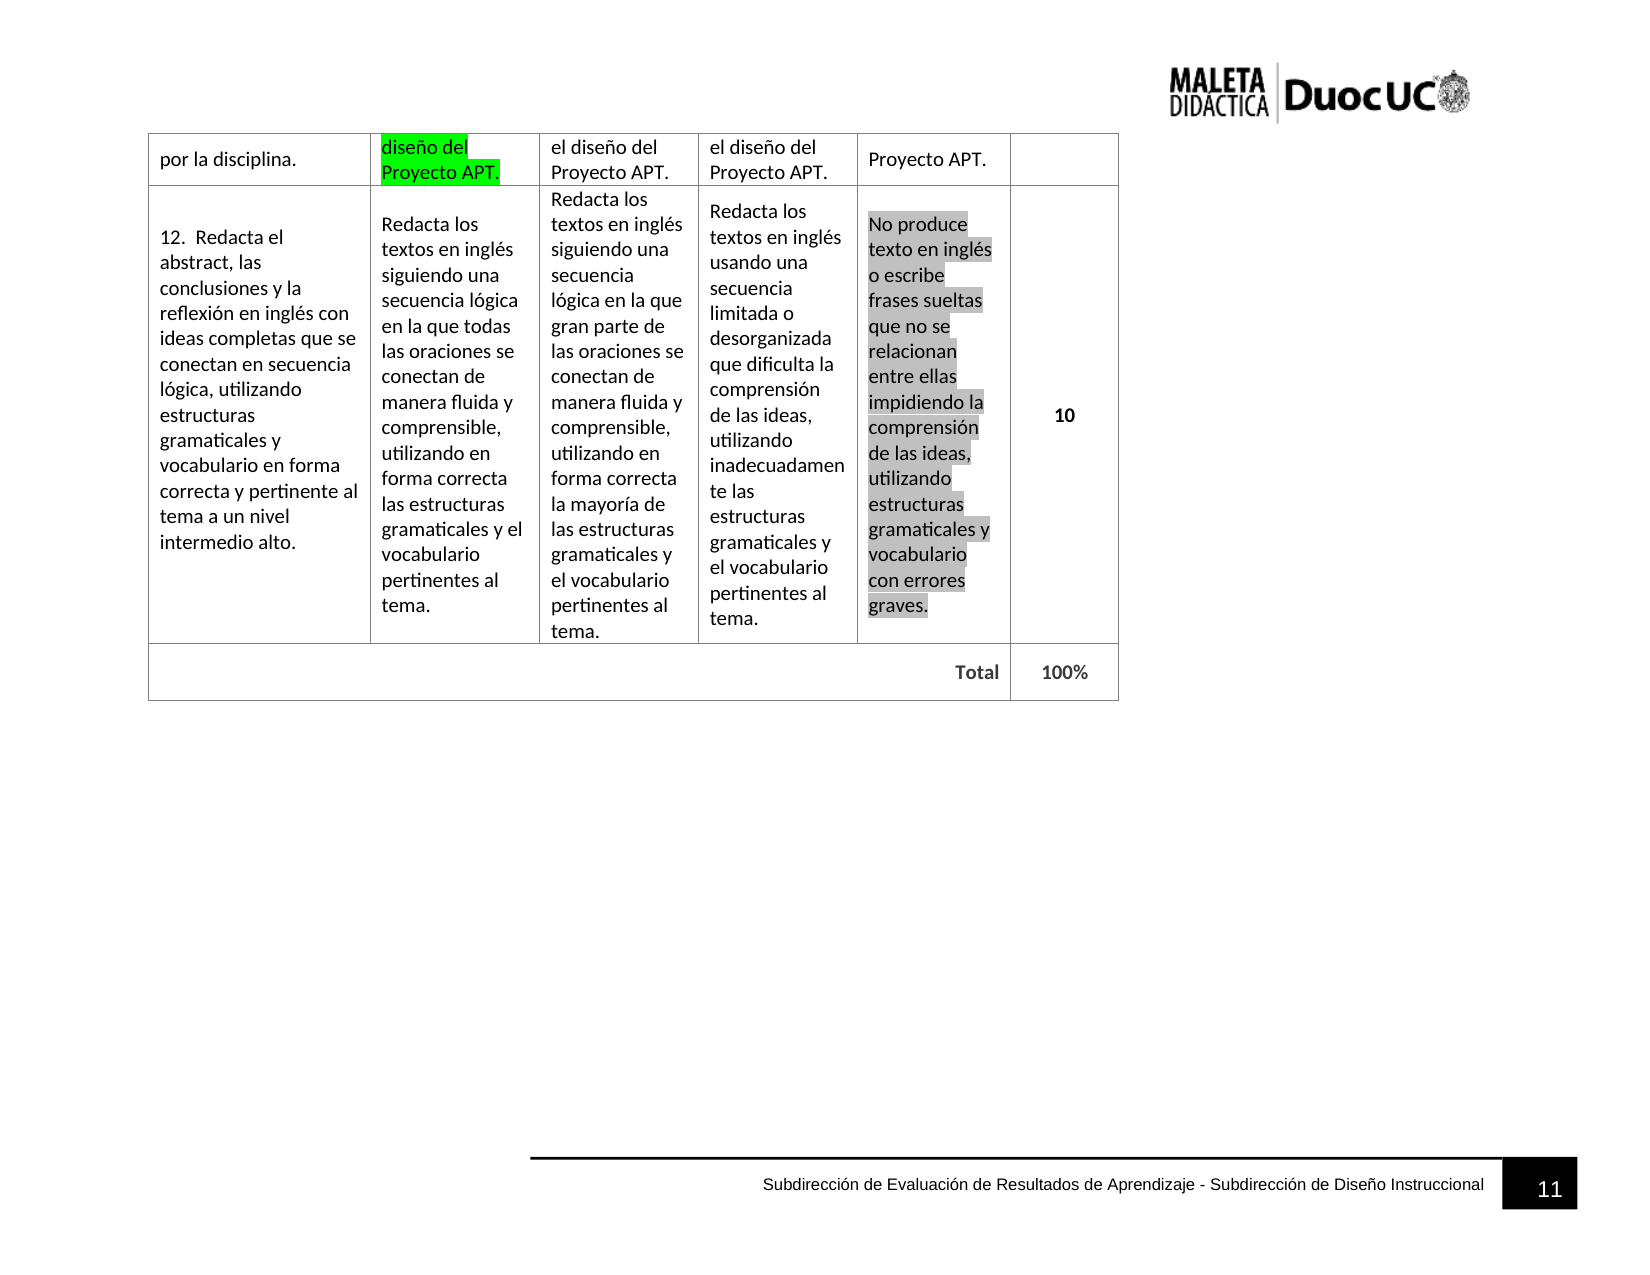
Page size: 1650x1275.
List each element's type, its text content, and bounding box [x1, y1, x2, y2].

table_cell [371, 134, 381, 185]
table_cell 12. Redacta el abstract, las conclusiones y la reflexión en inglés con ideas completas que se conectan en secuencia lógica, utilizando estructuras gramaticales y vocabulario en forma correcta y pertinente al tema a un nivel intermedio alto. [149, 186, 370, 643]
table_cell Redacta los textos en inglés usando una secuencia limitada o desorganizada que dificulta la comprensión de las ideas, utilizando inadecuadamente las estructuras gramaticales y el vocabulario pertinentes al tema. [699, 186, 857, 643]
table_cell El informe cumple con el 60% de los indicadores de calidad disciplinarios requeridos en el diseño del Proyecto APT. [540, 134, 698, 185]
table_cell 10 [1011, 186, 1118, 643]
table_cell 100% [1011, 644, 1118, 699]
table_cell Redacta los textos en inglés siguiendo una secuencia lógica en la que gran parte de las oraciones se conectan de manera fluida y comprensible, utilizando en forma correcta la mayoría de las estructuras gramaticales y el vocabulario pertinentes al tema. [540, 186, 698, 643]
table_cell El informe no cumple con los indicadores de calidad disciplinarios requeridos en el diseño del Proyecto APT. [858, 134, 1010, 185]
table_cell El informe cumple solo con el 30% de los indicadores de calidad disciplinarios requeridos en el diseño del Proyecto APT. [699, 134, 857, 185]
table_cell Total [149, 644, 1010, 699]
table_cell No produce texto en inglés o escribe frases sueltas que no se relacionan entre ellas impidiendo la comprensión de las ideas, utilizando estructuras gramaticales y vocabulario con errores graves. [858, 186, 1010, 643]
table_cell Redacta los textos en inglés siguiendo una secuencia lógica en la que todas las oraciones se conectan de manera fluida y comprensible, utilizando en forma correcta las estructuras gramaticales y el vocabulario pertinentes al tema. [371, 186, 539, 643]
picture [1162, 54, 1478, 130]
table_cell 20 [1011, 134, 1118, 185]
